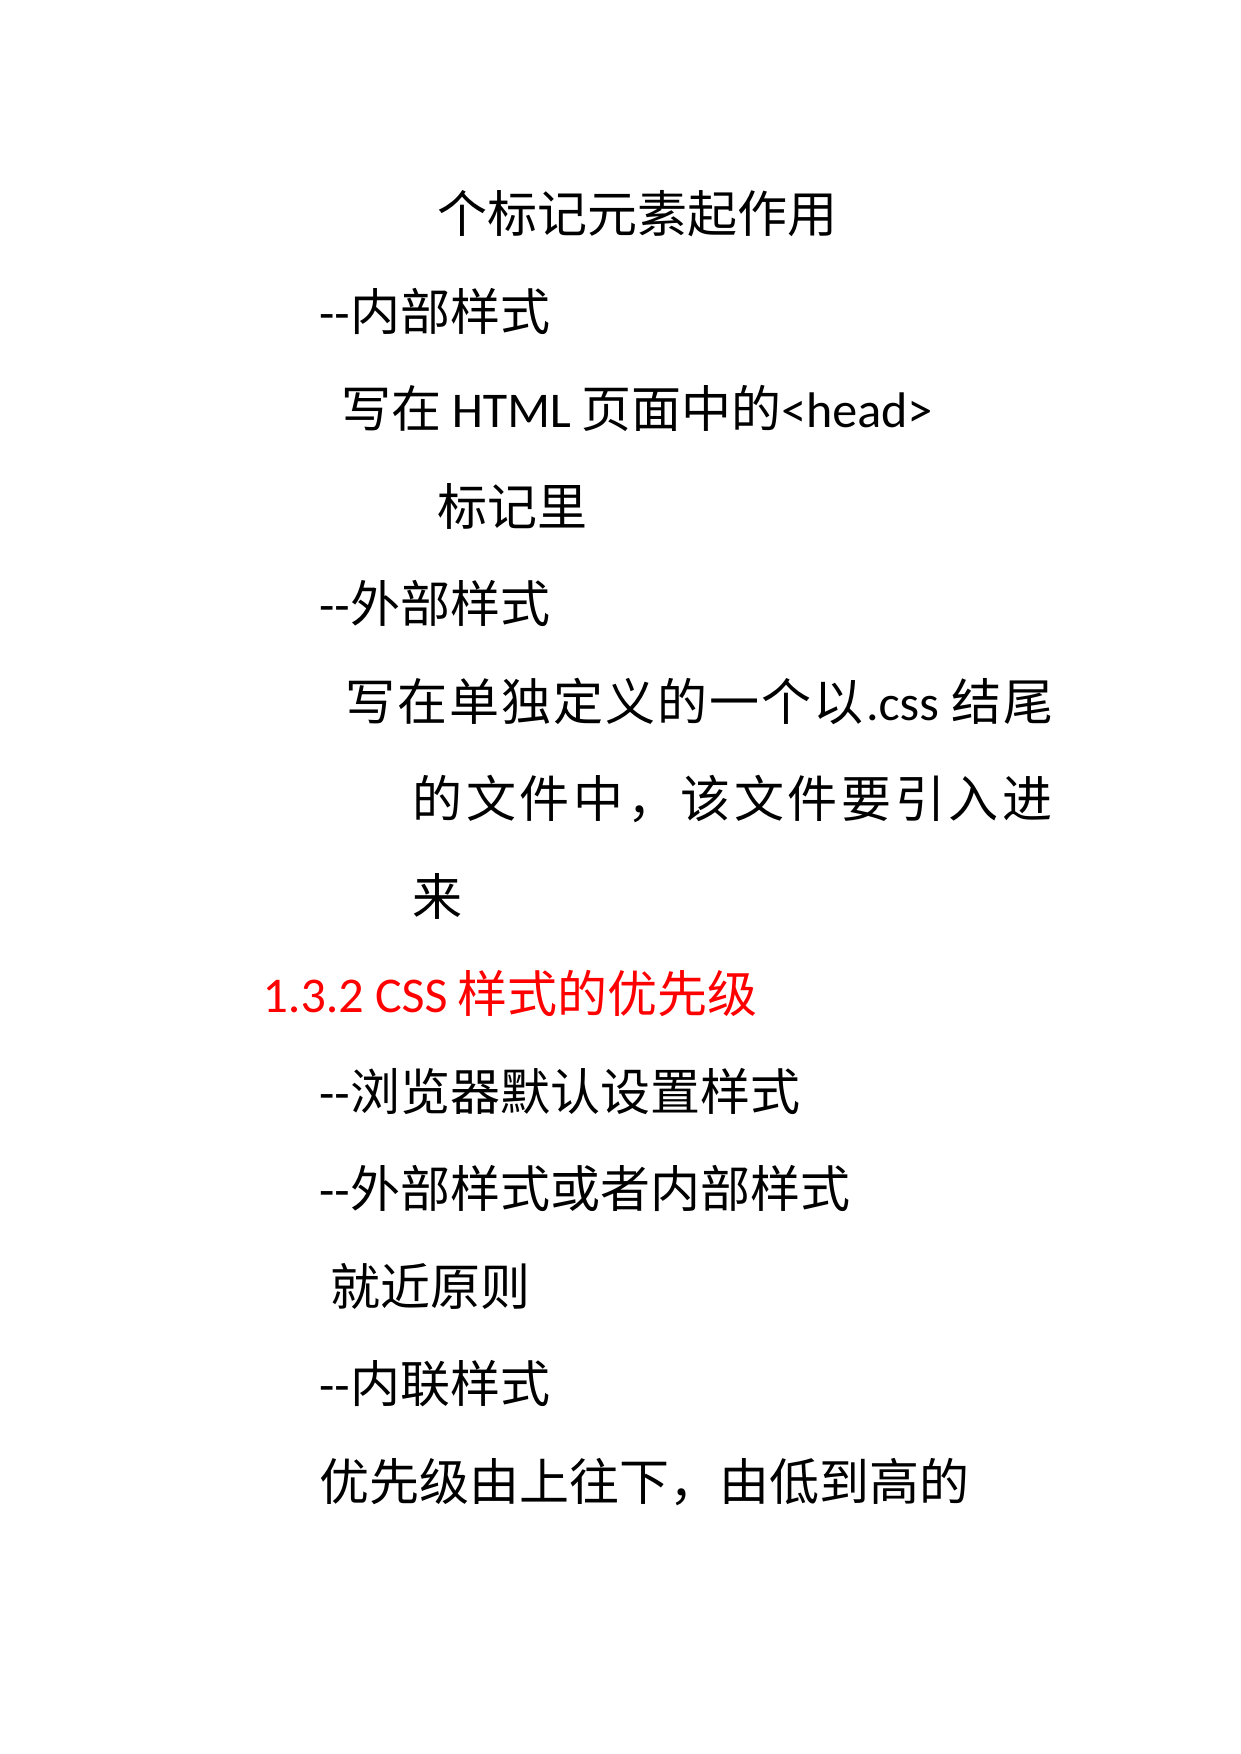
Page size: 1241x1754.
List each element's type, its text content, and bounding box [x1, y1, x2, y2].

list 就近原则 [262, 1234, 1053, 1332]
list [262, 162, 1053, 259]
list 写在单独定义的一个以.css结尾的文件中，该文件要引入进来 [262, 649, 1053, 942]
list 写在HTML页面中的<head> [262, 357, 1053, 454]
list --内部样式 [262, 259, 1053, 357]
list --浏览器默认设置样式 [262, 1039, 1053, 1137]
list --外部样式或者内部样式 [262, 1137, 1053, 1234]
list --外部样式 [262, 552, 1053, 649]
list 1.3.2 CSS样式的优先级 [262, 942, 1053, 1039]
list --内联样式 [262, 1332, 1053, 1429]
list 标记里 [262, 454, 1053, 552]
list 优先级由上往下，由低到高的 [262, 1429, 1053, 1527]
